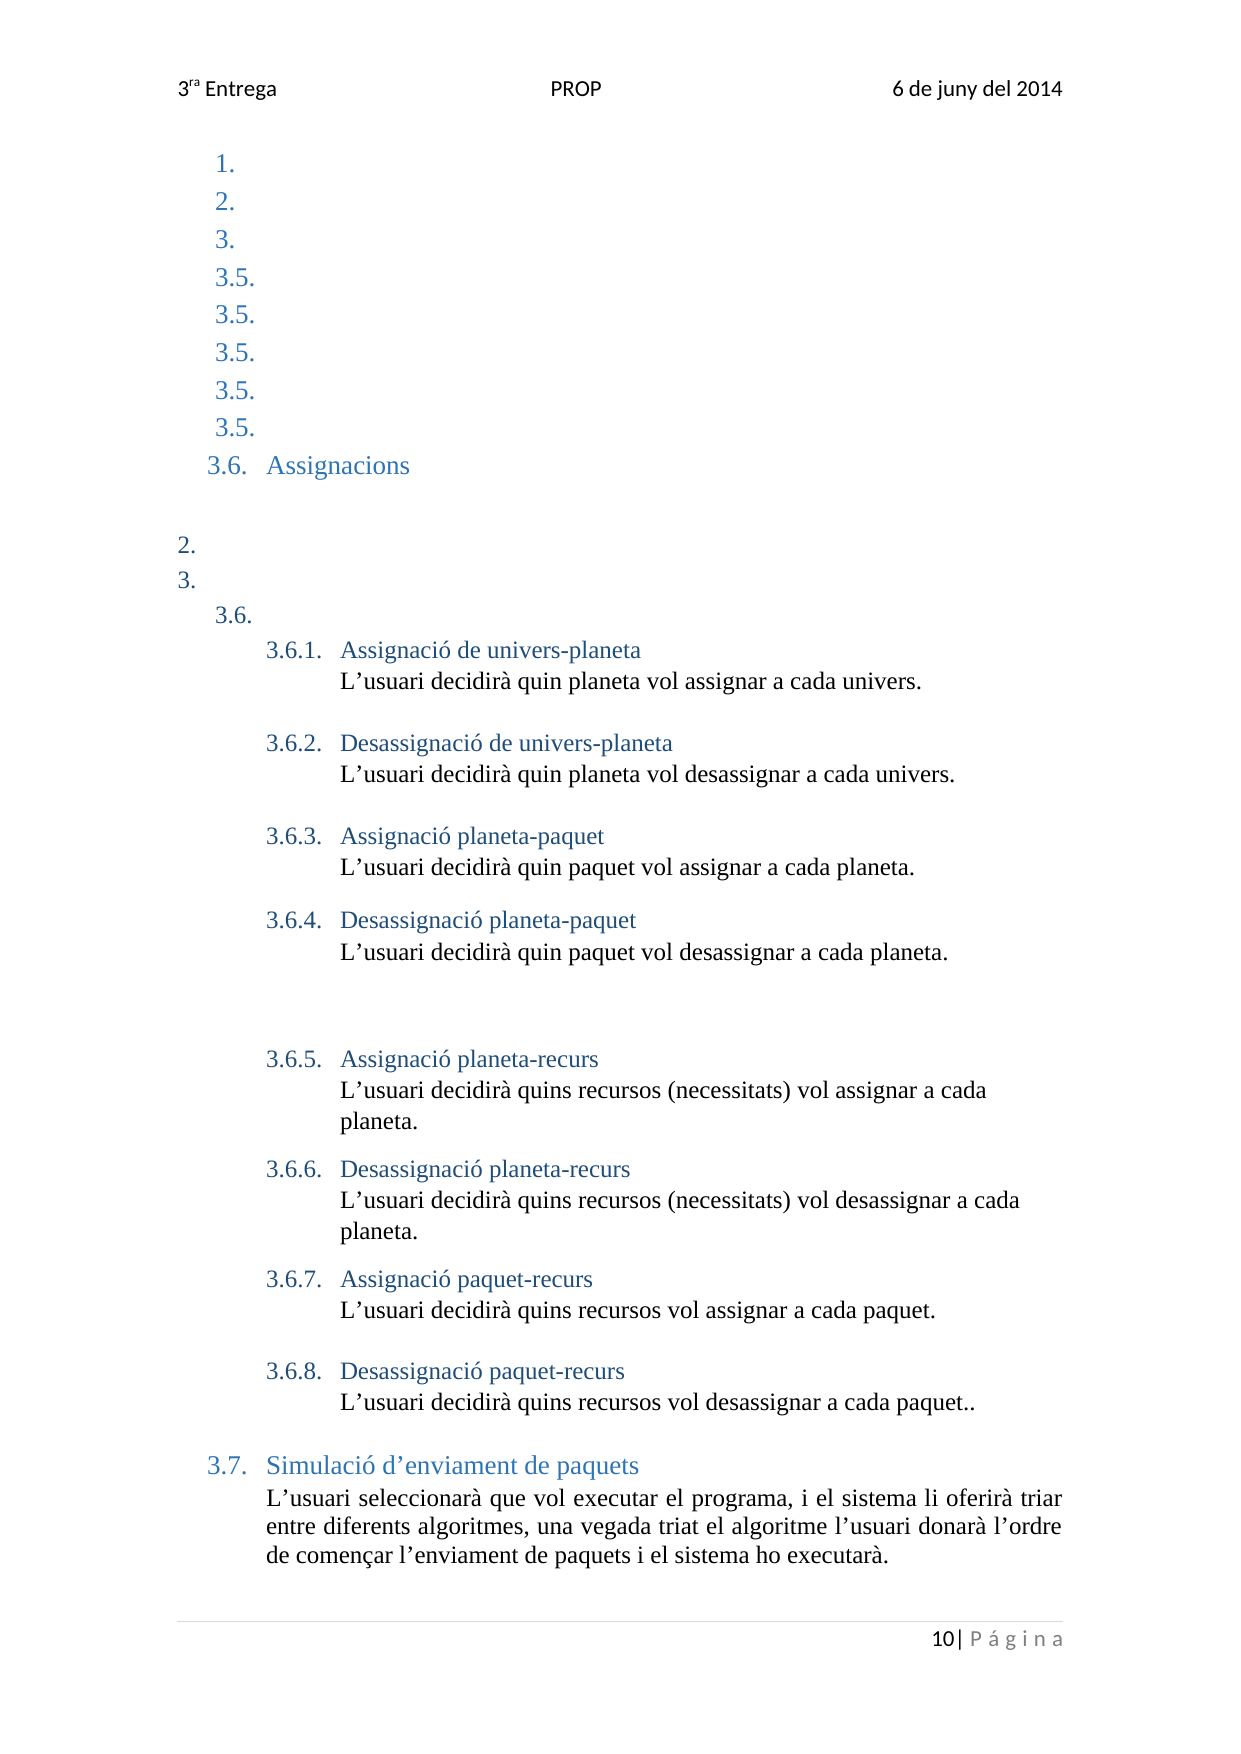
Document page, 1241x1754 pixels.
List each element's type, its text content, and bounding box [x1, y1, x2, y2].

text L’usuari decidirà quins recursos (necessitats) vol desassignar a cada planeta. [340, 1185, 1063, 1245]
text L’usuari decidirà quins recursos vol assignar a cada paquet. [340, 1295, 1063, 1323]
text L’usuari decidirà quin paquet vol assignar a cada planeta. [340, 852, 1063, 881]
subtitle Desassignació planeta-recurs [266, 1154, 1063, 1183]
subtitle Desassignació de univers-planeta [266, 728, 1063, 757]
text L’usuari decidirà quins recursos (necessitats) vol assignar a cada planeta. [340, 1075, 1063, 1135]
text L’usuari decidirà quin planeta vol desassignar a cada univers. [340, 759, 1063, 788]
subtitle Assignació planeta-paquet [266, 821, 1063, 849]
subtitle Assignacions [207, 449, 1063, 480]
subtitle Simulació d’enviament de paquets [207, 1449, 1063, 1480]
subtitle Assignació paquet-recurs [266, 1264, 1063, 1292]
text L’usuari decidirà quins recursos vol desassignar a cada paquet.. [340, 1387, 1063, 1416]
subtitle Desassignació paquet-recurs [266, 1356, 1063, 1385]
text L’usuari seleccionarà que vol executar el programa, i el sistema li oferirà triar entre diferents algoritmes, una vegada triat el algoritme l’usuari donarà l’ordre de començar l’enviament de paquets i el sistema ho executarà. [266, 1483, 1063, 1569]
text L’usuari decidirà quin paquet vol desassignar a cada planeta. [340, 937, 1063, 965]
subtitle Desassignació planeta-paquet [266, 906, 1063, 934]
subtitle Assignació planeta-recurs [266, 1044, 1063, 1073]
text L’usuari decidirà quin planeta vol assignar a cada univers. [340, 666, 1063, 695]
subtitle Assignació de univers-planeta [266, 635, 1063, 664]
